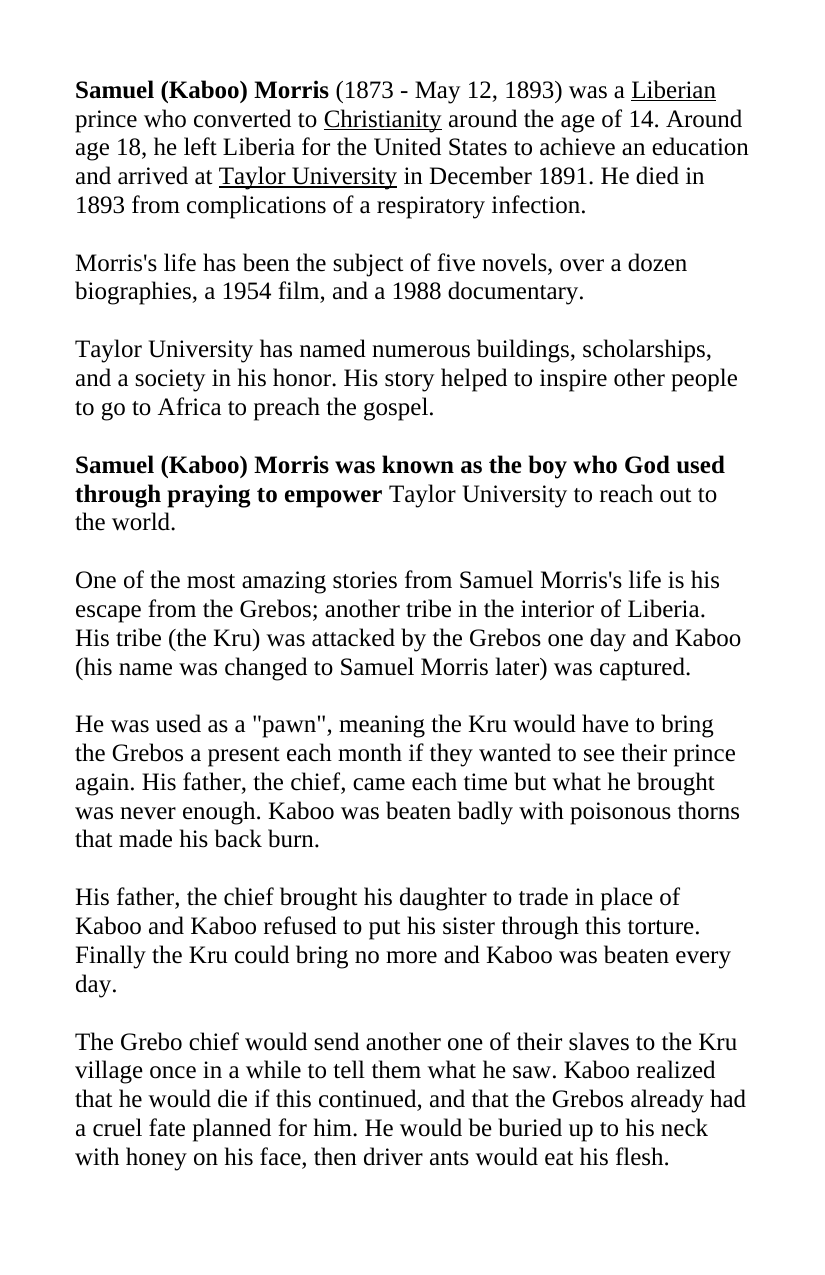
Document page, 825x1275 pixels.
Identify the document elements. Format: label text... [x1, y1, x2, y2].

text One of the most amazing stories from Samuel Morris's life is his escape from the Grebos; another tribe in the interior of Liberia. His tribe (the Kru) was attacked by the Grebos one day and Kaboo (his name was changed to Samuel Morris later) was captured. [75, 565, 750, 680]
text His father, the chief brought his daughter to trade in place of Kaboo and Kaboo refused to put his sister through this torture. Finally the Kru could bring no more and Kaboo was beaten every day. [75, 882, 750, 997]
text Morris's life has been the subject of five novels, over a dozen biographies, a 1954 film, and a 1988 documentary. [75, 248, 750, 305]
text He was used as a "pawn", meaning the Kru would have to bring the Grebos a present each month if they wanted to see their prince again. His father, the chief, came each time but what he brought was never enough. Kaboo was beaten badly with poisonous thorns that made his back burn. [75, 709, 750, 853]
text Taylor University has named numerous buildings, scholarships, and a society in his honor. His story helped to inspire other people to go to Africa to preach the gospel. [75, 334, 750, 421]
text Samuel (Kaboo) Morris (1873 - May 12, 1893) was a Liberian prince who converted to Christianity around the age of 14. Around age 18, he left Liberia for the United States to achieve an education and arrived at Taylor University in December 1891. He died in 1893 from complications of a respiratory infection. [75, 75, 750, 219]
text Samuel (Kaboo) Morris was known as the boy who God used through praying to empower Taylor University to reach out to the world. [75, 450, 750, 536]
text The Grebo chief would send another one of their slaves to the Kru village once in a while to tell them what he saw. Kaboo realized that he would die if this continued, and that the Grebos already had a cruel fate planned for him. He would be buried up to his neck with honey on his face, then driver ants would eat his flesh. [75, 1027, 750, 1170]
